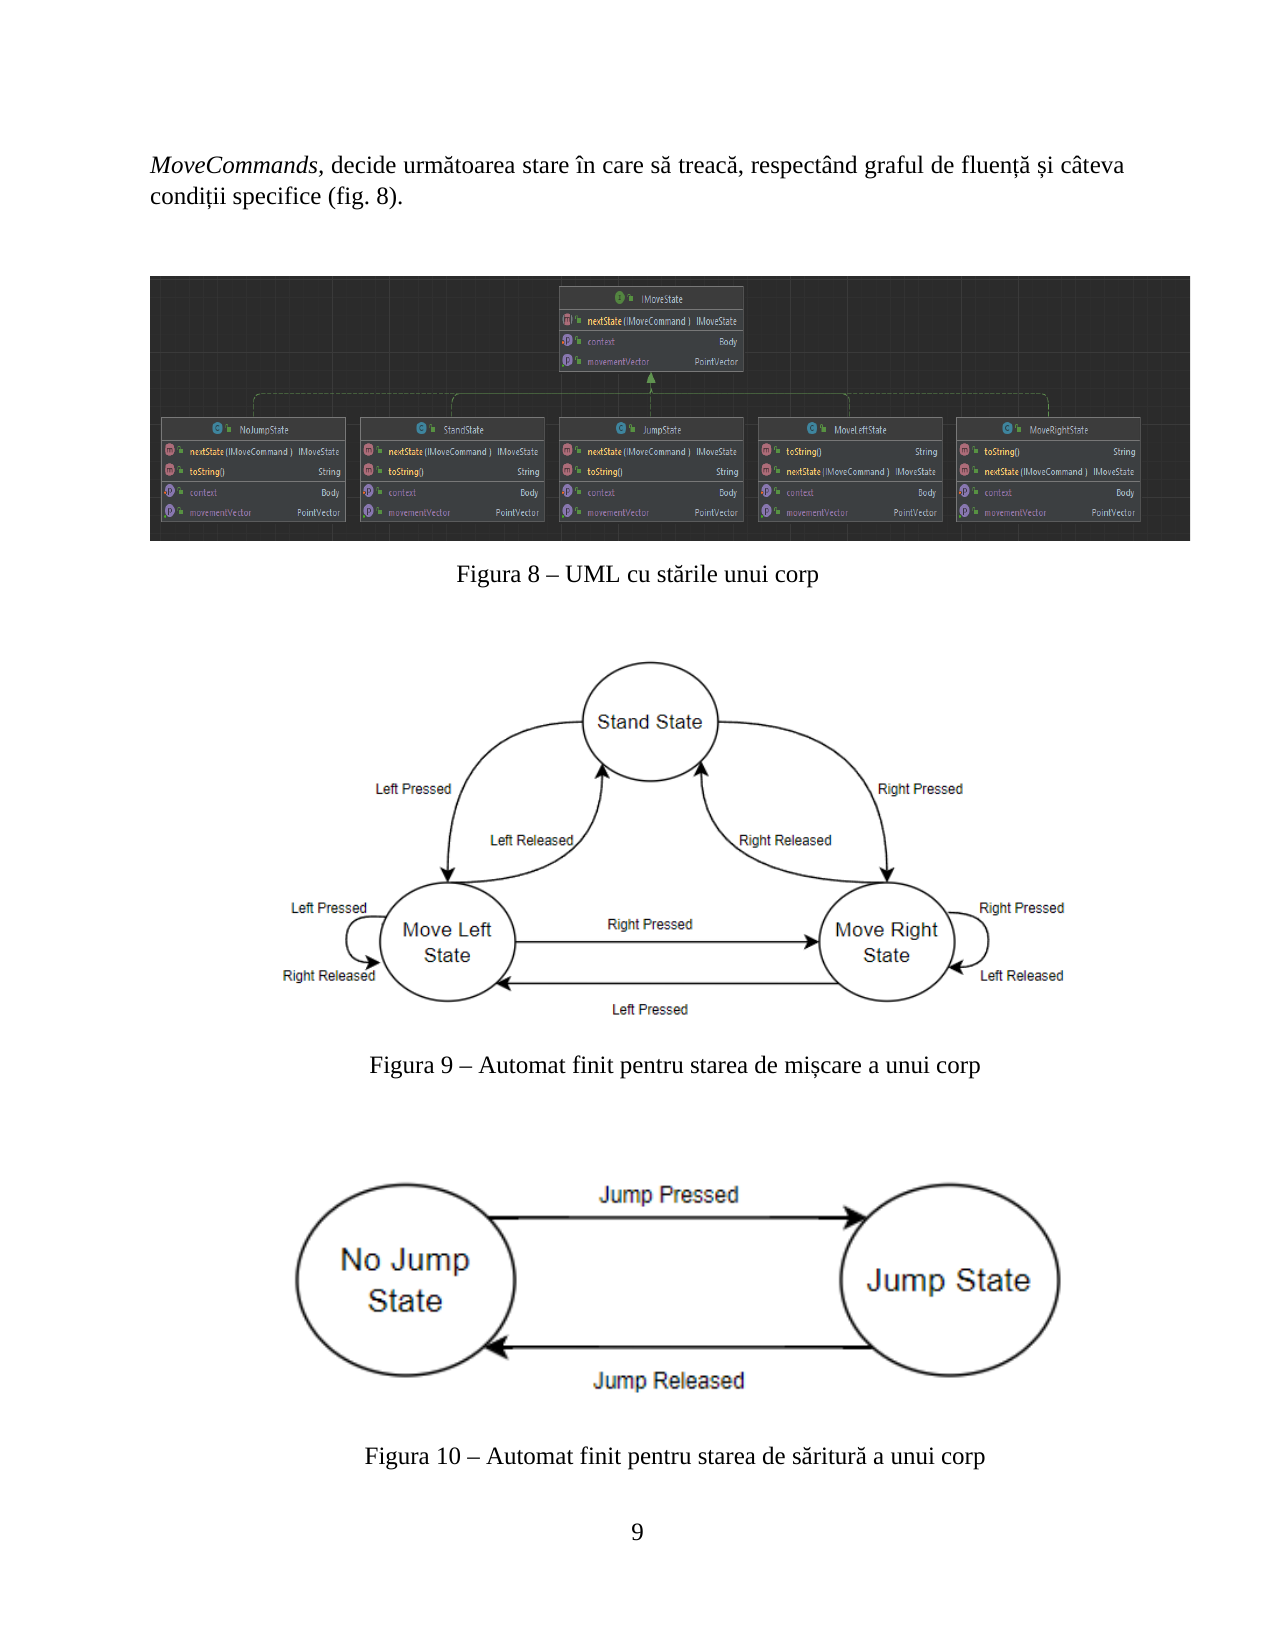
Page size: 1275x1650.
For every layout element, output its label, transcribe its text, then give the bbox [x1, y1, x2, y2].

picture [150, 276, 1191, 541]
text Figura 8 – UML cu stările unui corp [150, 559, 1125, 588]
text Figura 9 – Automat finit pentru starea de mișcare a unui corp [150, 1050, 1125, 1078]
picture [245, 654, 1105, 1031]
picture [230, 1145, 1121, 1423]
text Figura 10 – Automat finit pentru starea de săritură a unui corp [150, 1441, 1125, 1470]
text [150, 150, 1125, 210]
